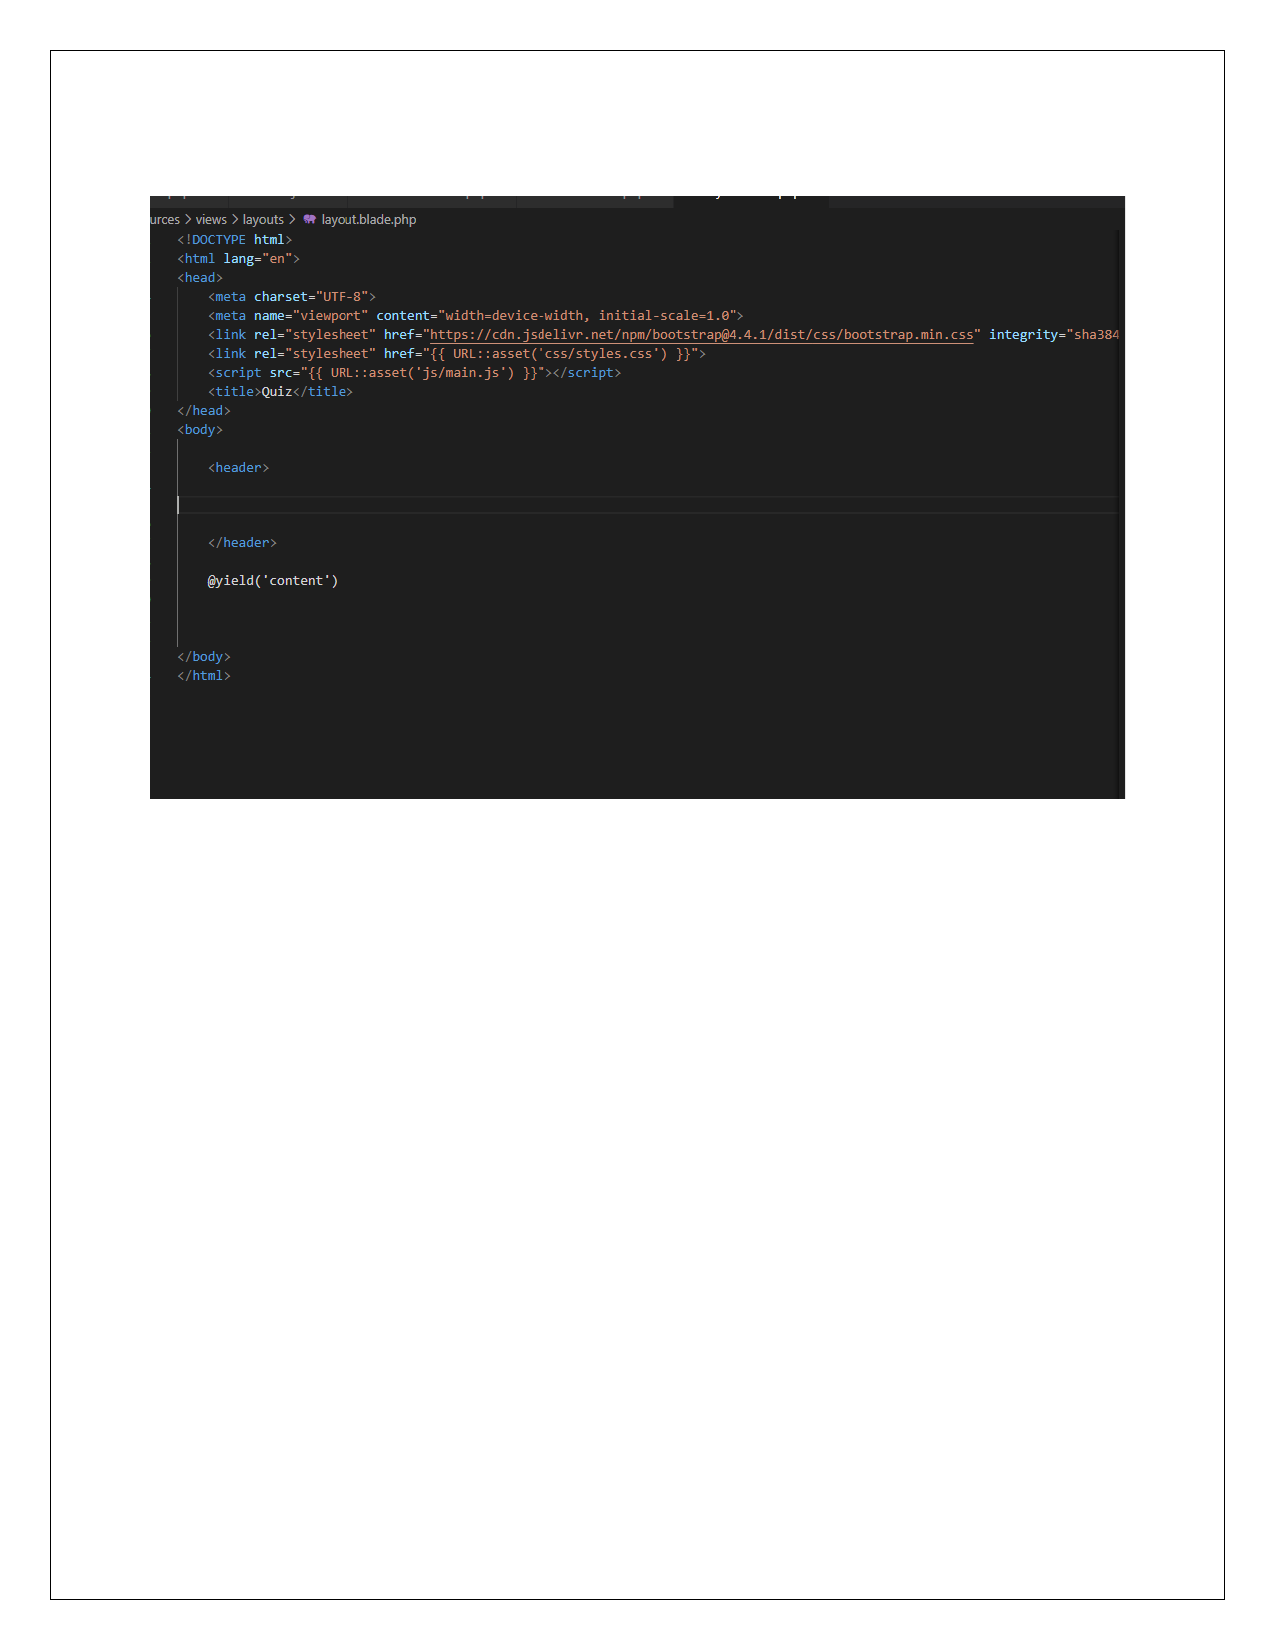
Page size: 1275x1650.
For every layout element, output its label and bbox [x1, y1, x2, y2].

picture [150, 196, 1125, 799]
